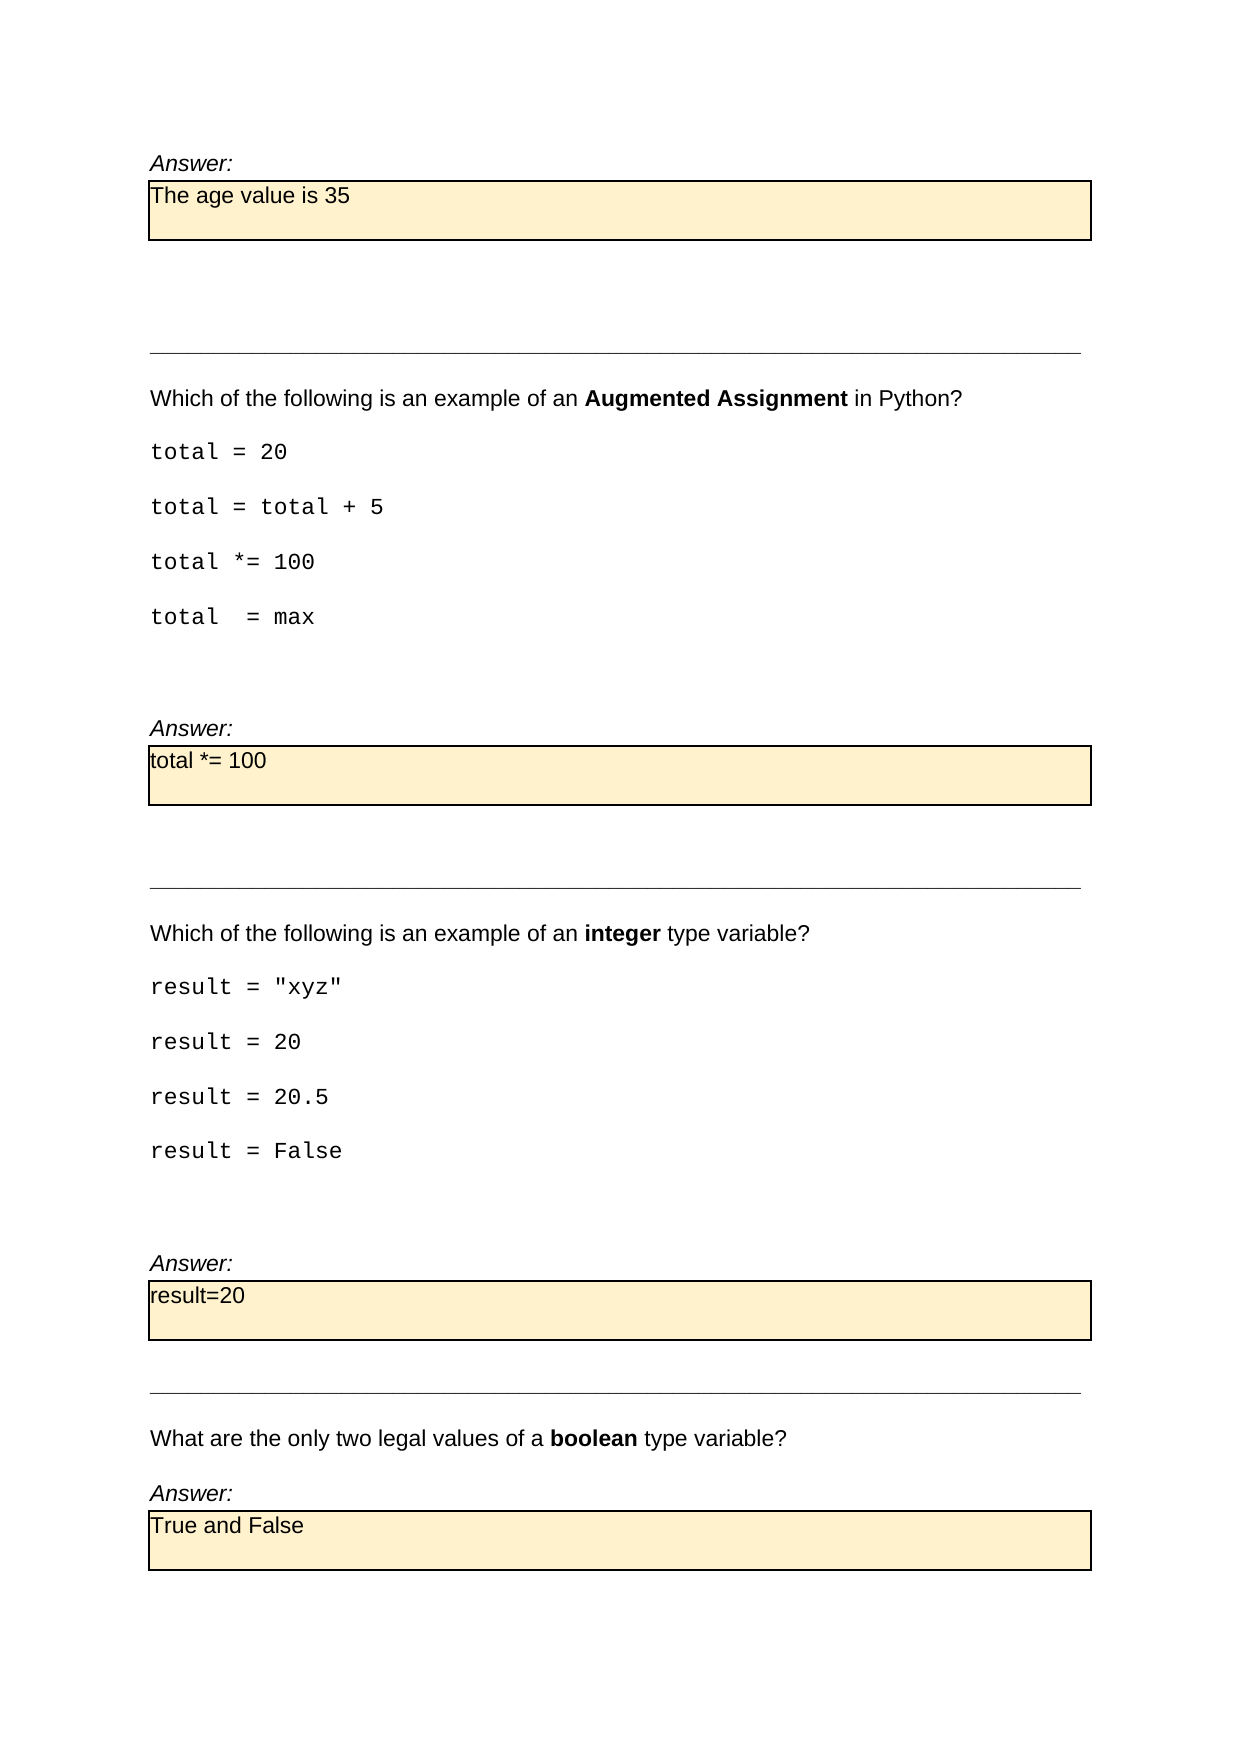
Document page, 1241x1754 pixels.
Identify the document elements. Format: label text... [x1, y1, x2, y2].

text Answer: [150, 1250, 1090, 1276]
text Answer: [150, 715, 1090, 741]
text Answer: [150, 1480, 1090, 1506]
text True and False [150, 1512, 1090, 1539]
text result = False [150, 1140, 1090, 1166]
text result = 20 [150, 1030, 1090, 1056]
text total = total + 5 [150, 495, 1090, 521]
text What are the only two legal values of a boolean type variable? [150, 1425, 1090, 1451]
text total = 20 [150, 441, 1090, 467]
text Which of the following is an example of an integer type variable? [150, 920, 1090, 947]
text The age value is 35 [150, 182, 1090, 209]
text Answer: [150, 150, 1090, 176]
text _________________________________________________________________________ [150, 330, 1090, 357]
text total *= 100 [150, 747, 1090, 774]
text _________________________________________________________________________ [150, 865, 1090, 891]
text result = 20.5 [150, 1085, 1090, 1111]
text total = max [150, 605, 1090, 631]
text result = "xyz" [150, 975, 1090, 1001]
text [150, 1369, 1090, 1396]
text Which of the following is an example of an Augmented Assignment in Python? [150, 385, 1090, 412]
text result=20 [150, 1282, 1090, 1308]
text total *= 100 [150, 550, 1090, 576]
